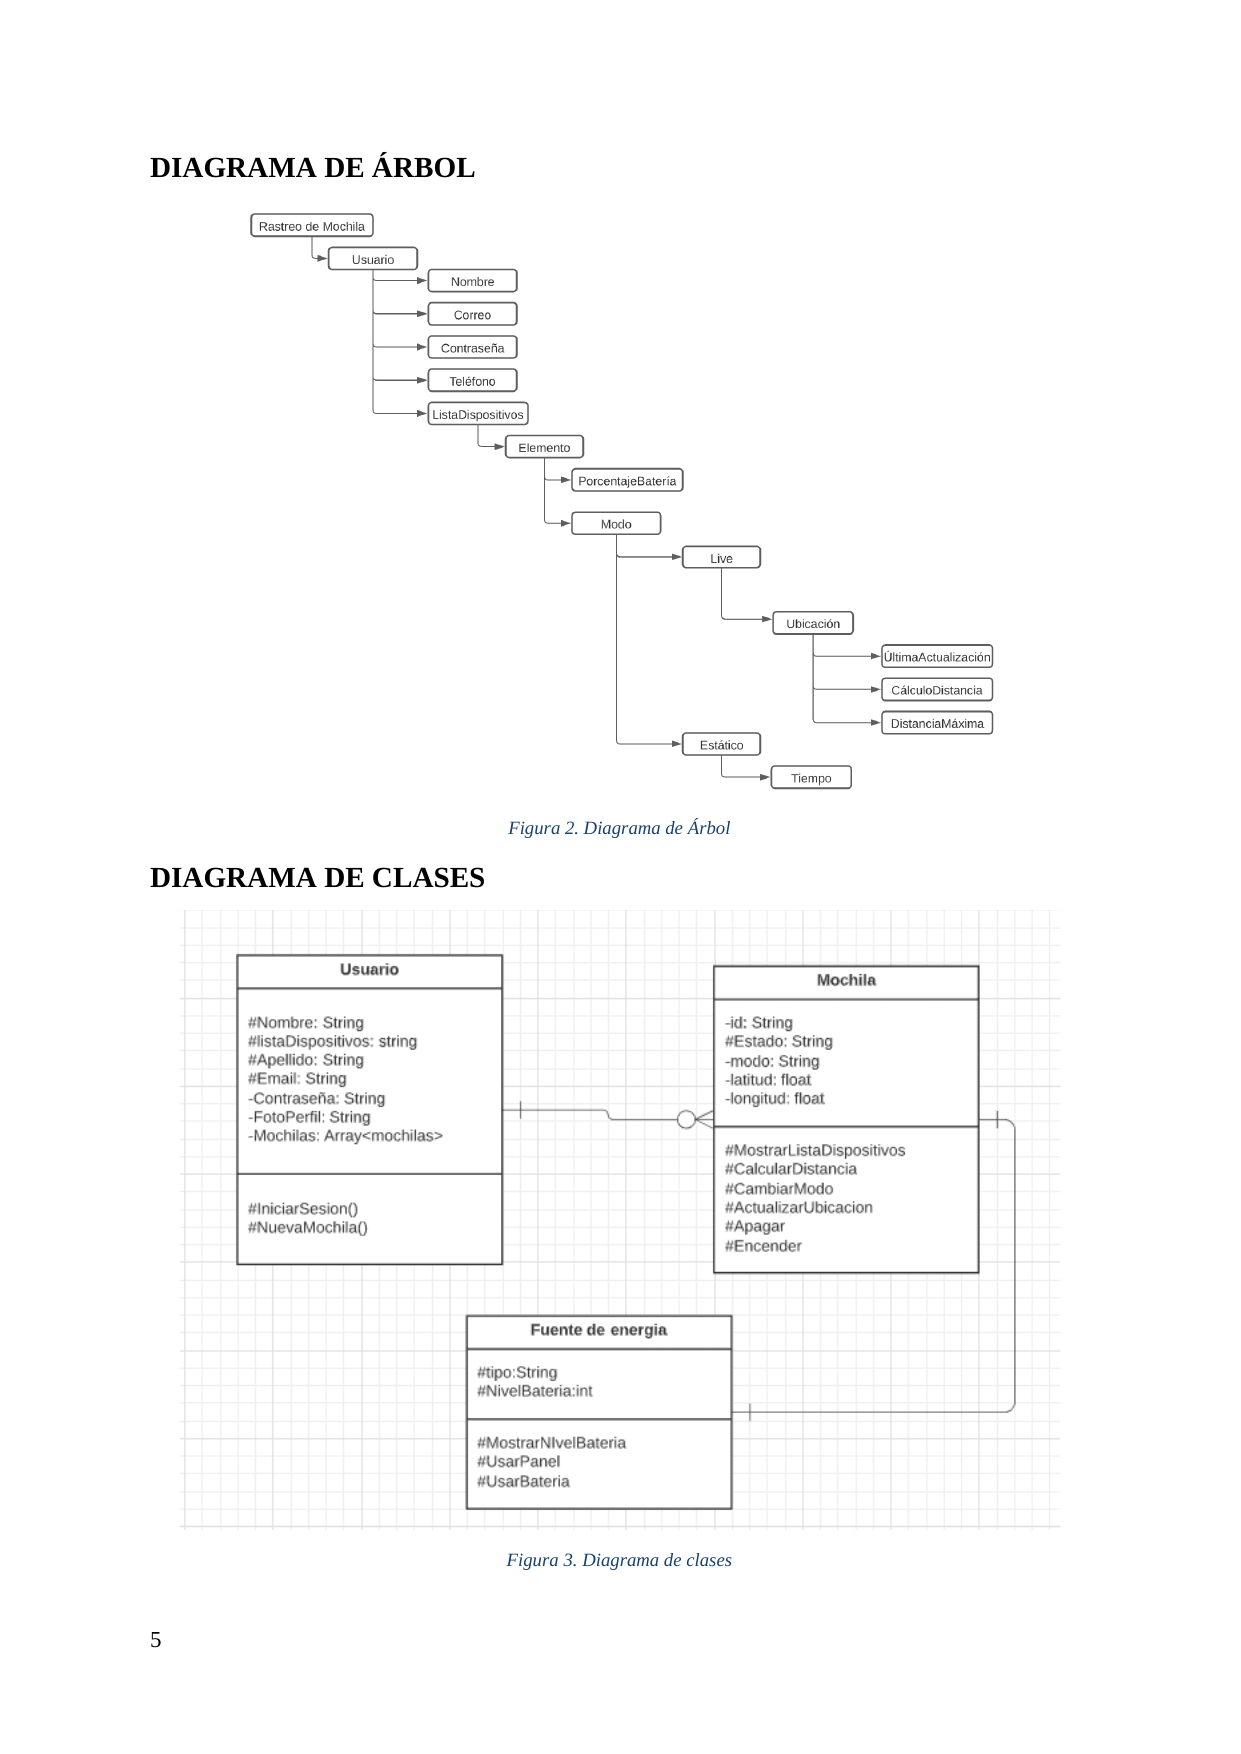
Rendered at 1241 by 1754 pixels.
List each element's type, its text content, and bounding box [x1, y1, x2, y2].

subtitle DIAGRAMA DE ÁRBOL [150, 150, 1090, 183]
subtitle DIAGRAMA DE CLASES [150, 860, 1090, 893]
picture [180, 910, 1061, 1530]
text Figura 3. Diagrama de clases [150, 1549, 1090, 1570]
text Figura 2. Diagrama de Árbol [150, 817, 1090, 839]
picture [220, 200, 1020, 799]
